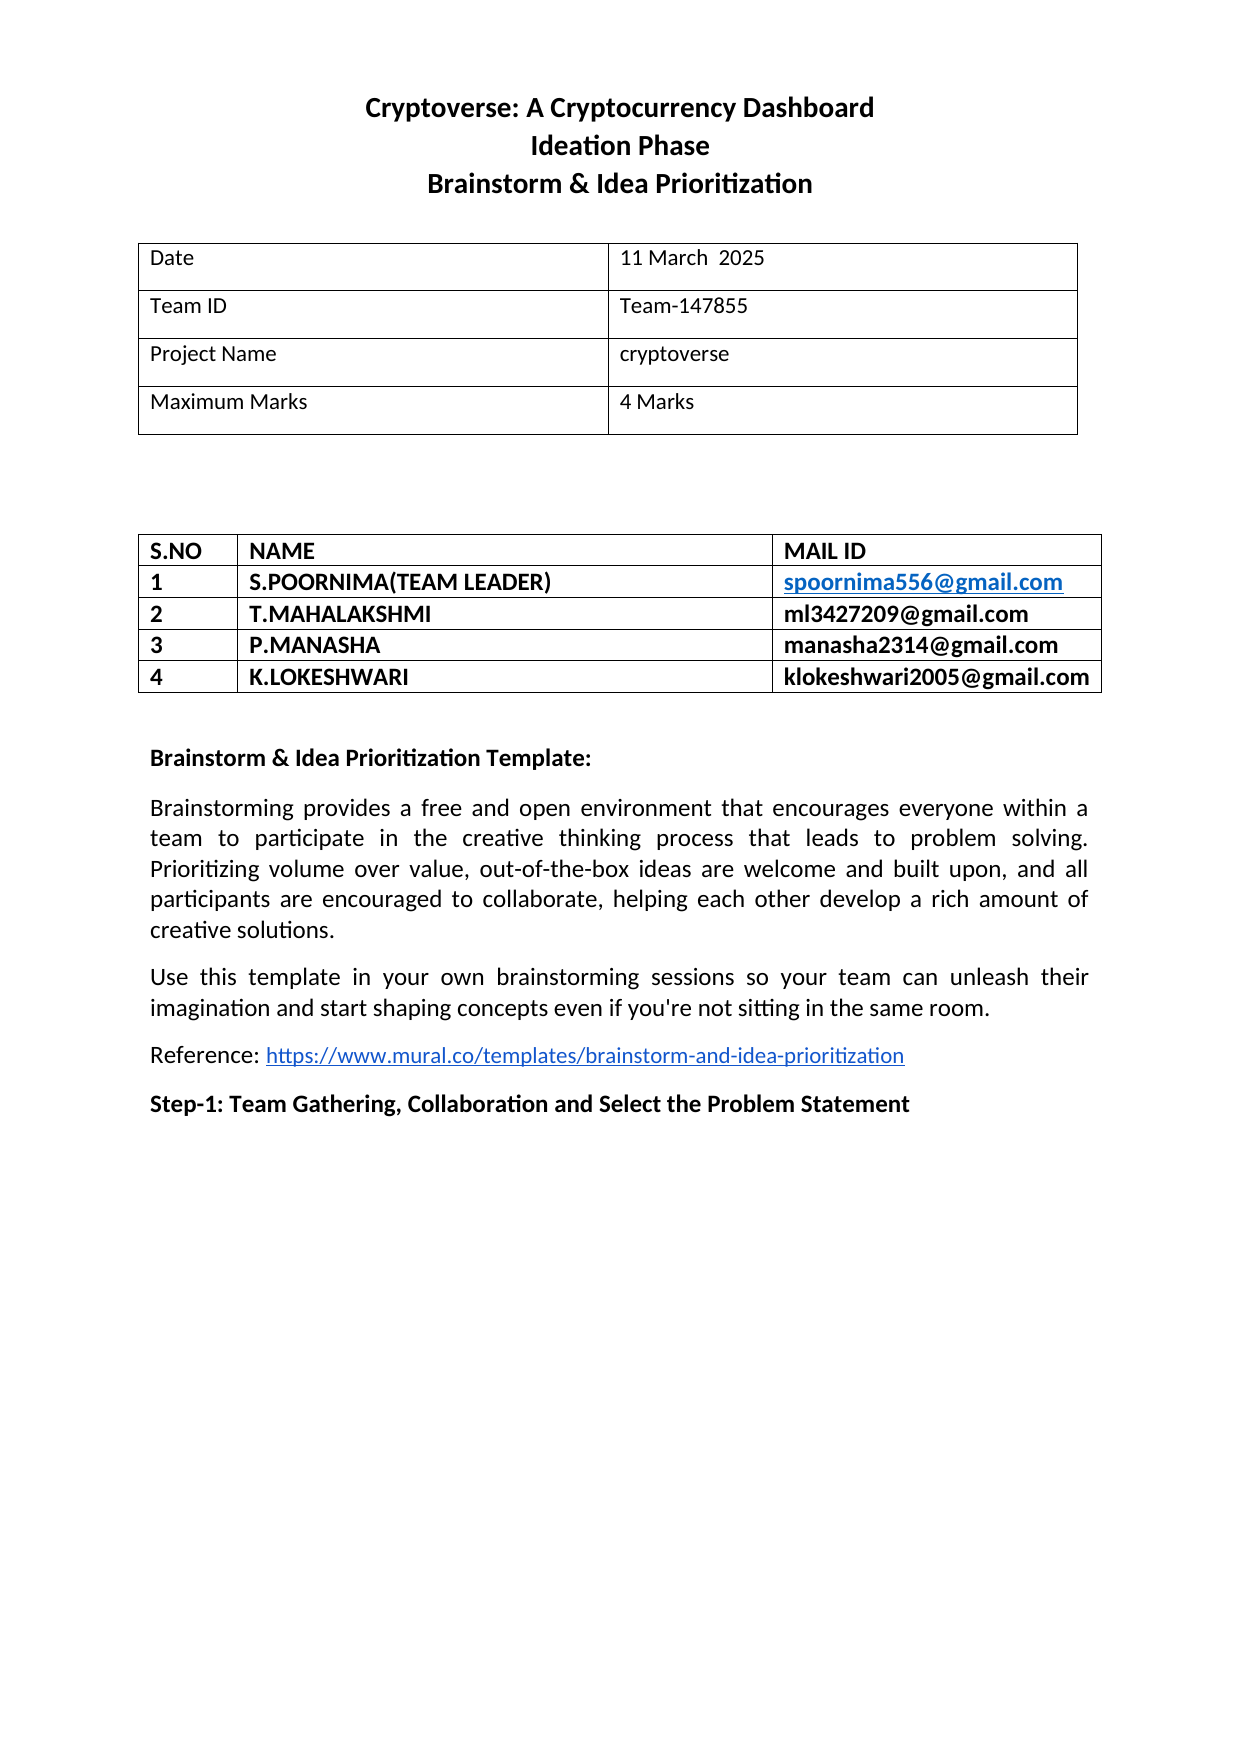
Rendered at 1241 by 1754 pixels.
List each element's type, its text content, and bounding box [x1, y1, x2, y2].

text Brainstorm & Idea Prioritization [150, 166, 1090, 201]
table_cell manasha2314@gmail.com [773, 630, 1101, 660]
table_cell 1 [139, 566, 237, 597]
table_cell Project Name [139, 339, 608, 386]
table_header S.NO [139, 535, 237, 565]
table_header MAIL ID [773, 535, 1101, 565]
table_header 11 March 2025 [609, 244, 1077, 290]
table_cell 2 [139, 598, 237, 628]
table_cell spoornima556@gmail.com [773, 566, 1101, 597]
table_cell 3 [139, 630, 237, 660]
table_cell klokeshwari2005@gmail.com [773, 661, 1101, 692]
text Use this template in your own brainstorming sessions so your team can unleash their imagination and start shaping concepts even if you're not sitting in the same room. [150, 961, 1090, 1022]
text Cryptoverse: A Cryptocurrency Dashboard [150, 89, 1090, 124]
table_cell P.MANASHA [238, 630, 772, 660]
table_cell 4 [139, 661, 237, 692]
text Step-1: Team Gathering, Collaboration and Select the Problem Statement [150, 1088, 1090, 1119]
table_header NAME [238, 535, 772, 565]
table_cell Team ID [139, 291, 608, 338]
table_cell T.MAHALAKSHMI [238, 598, 772, 628]
text Ideation Phase [150, 127, 1090, 163]
table_cell ml3427209@gmail.com [773, 598, 1101, 628]
text Brainstorming provides a free and open environment that encourages everyone within a team to participate in the creative thinking process that leads to problem solving. Prioritizing volume over value, out-of-the-box ideas are welcome and built upon, and all participants are encouraged to collaborate, helping each other develop a rich amount of creative solutions. [150, 792, 1090, 944]
table_cell cryptoverse [609, 339, 1077, 386]
text Reference: https://www.mural.co/templates/brainstorm-and-idea-prioritization [150, 1039, 1090, 1069]
table_cell K.LOKESHWARI [238, 661, 772, 692]
text Brainstorm & Idea Prioritization Template: [150, 742, 1090, 773]
table_cell Team-147855 [609, 291, 1077, 338]
table_header Date [139, 244, 608, 290]
table_cell 4 Marks [609, 387, 1077, 434]
table_cell S.POORNIMA(TEAM LEADER) [238, 566, 772, 597]
table_cell Maximum Marks [139, 387, 608, 434]
